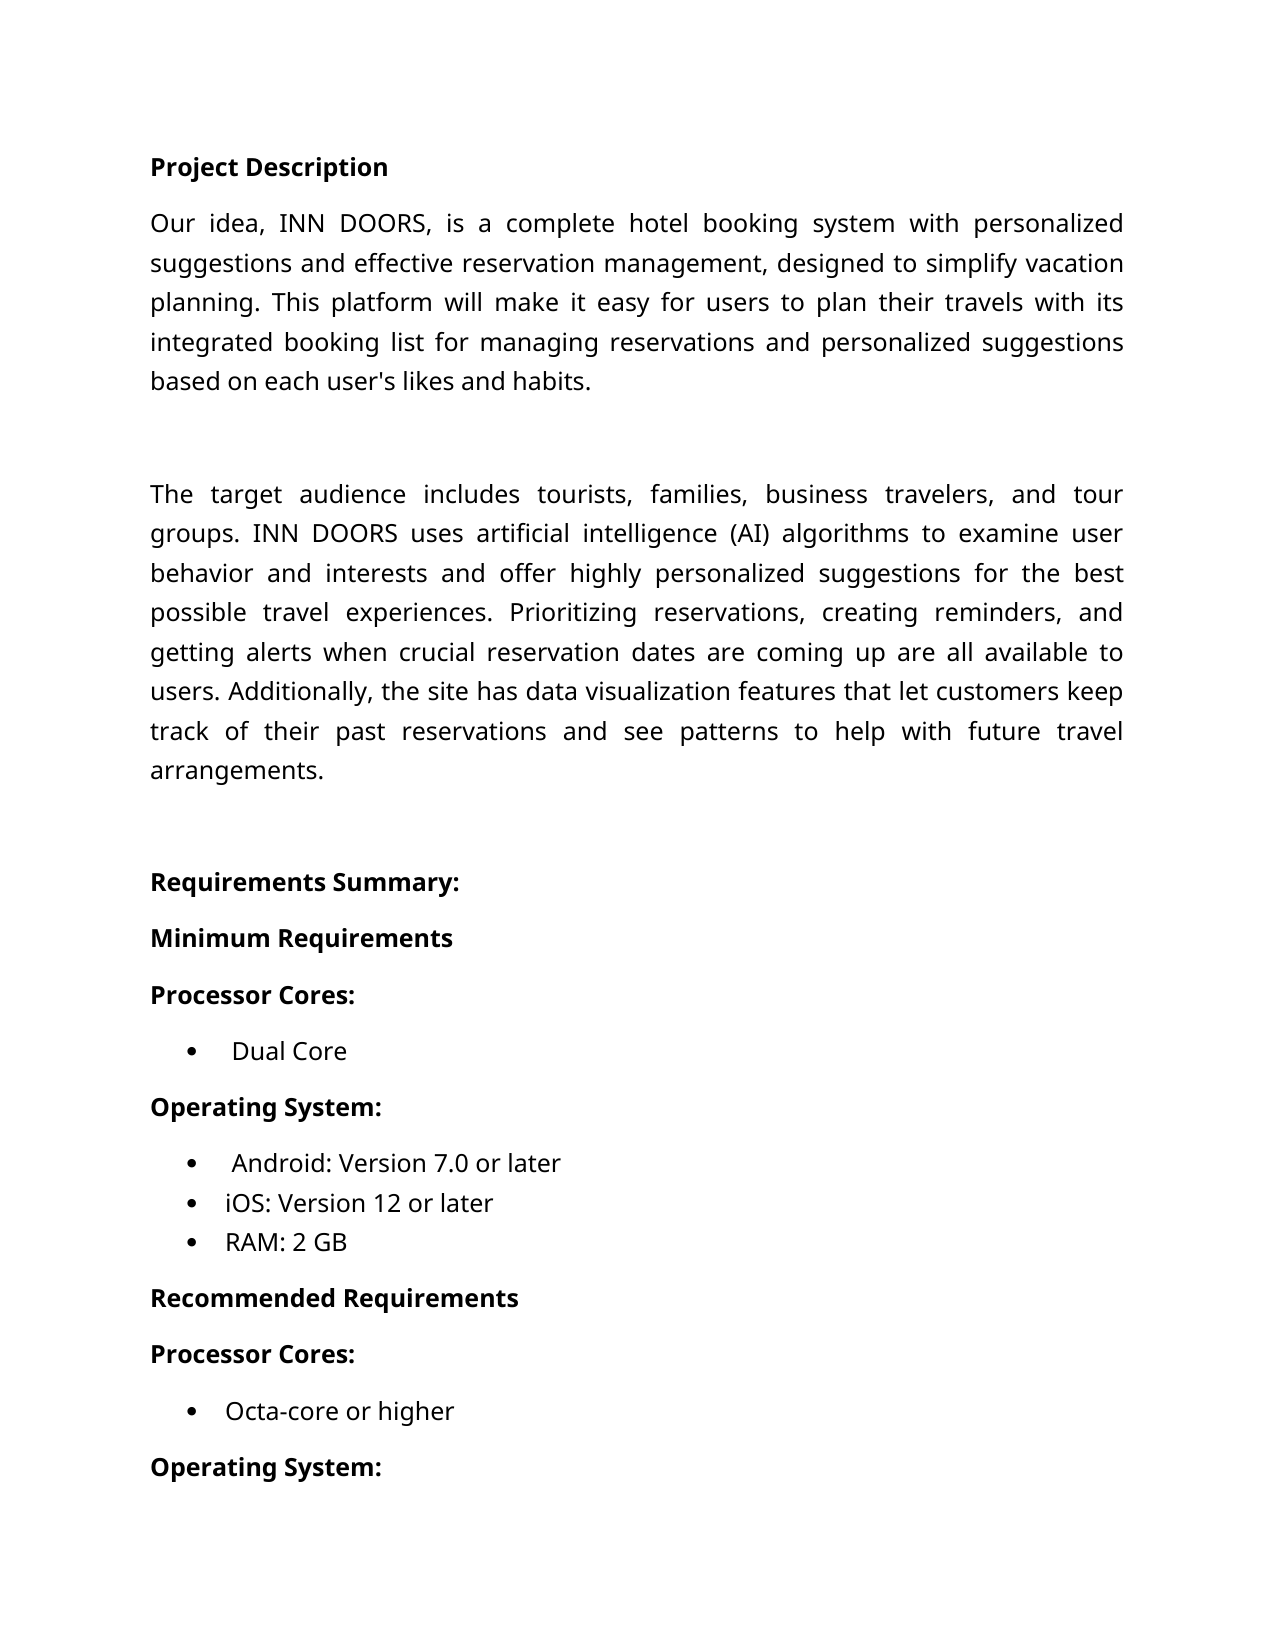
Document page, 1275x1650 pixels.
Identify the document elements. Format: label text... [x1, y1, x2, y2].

text The target audience includes tourists, families, business travelers, and tour groups. INN DOORS uses artificial intelligence (AI) algorithms to examine user behavior and interests and offer highly personalized suggestions for the best possible travel experiences. Prioritizing reservations, creating reminders, and getting alerts when crucial reservation dates are coming up are all available to users. Additionally, the site has data visualization features that let customers keep track of their past reservations and see patterns to help with future travel arrangements. [150, 476, 1125, 787]
list Android: Version 7.0 or later [187, 1146, 1125, 1180]
text Minimum Requirements [150, 921, 1125, 955]
text Processor Cores: [150, 1337, 1125, 1371]
list Dual Core [187, 1033, 1125, 1067]
text Processor Cores: [150, 977, 1125, 1011]
text Requirements Summary: [150, 865, 1125, 899]
text Operating System: [150, 1089, 1125, 1124]
list Octa-core or higher [187, 1393, 1125, 1427]
list RAM: 2 GB [187, 1225, 1125, 1259]
text Project Description [150, 150, 1125, 184]
text Recommended Requirements [150, 1281, 1125, 1315]
list iOS: Version 12 or later [187, 1185, 1125, 1219]
text Our idea, INN DOORS, is a complete hotel booking system with personalized suggestions and effective reservation management, designed to simplify vacation planning. This platform will make it easy for users to plan their travels with its integrated booking list for managing reservations and personalized suggestions based on each user's likes and habits. [150, 206, 1125, 398]
text Operating System: [150, 1449, 1125, 1483]
